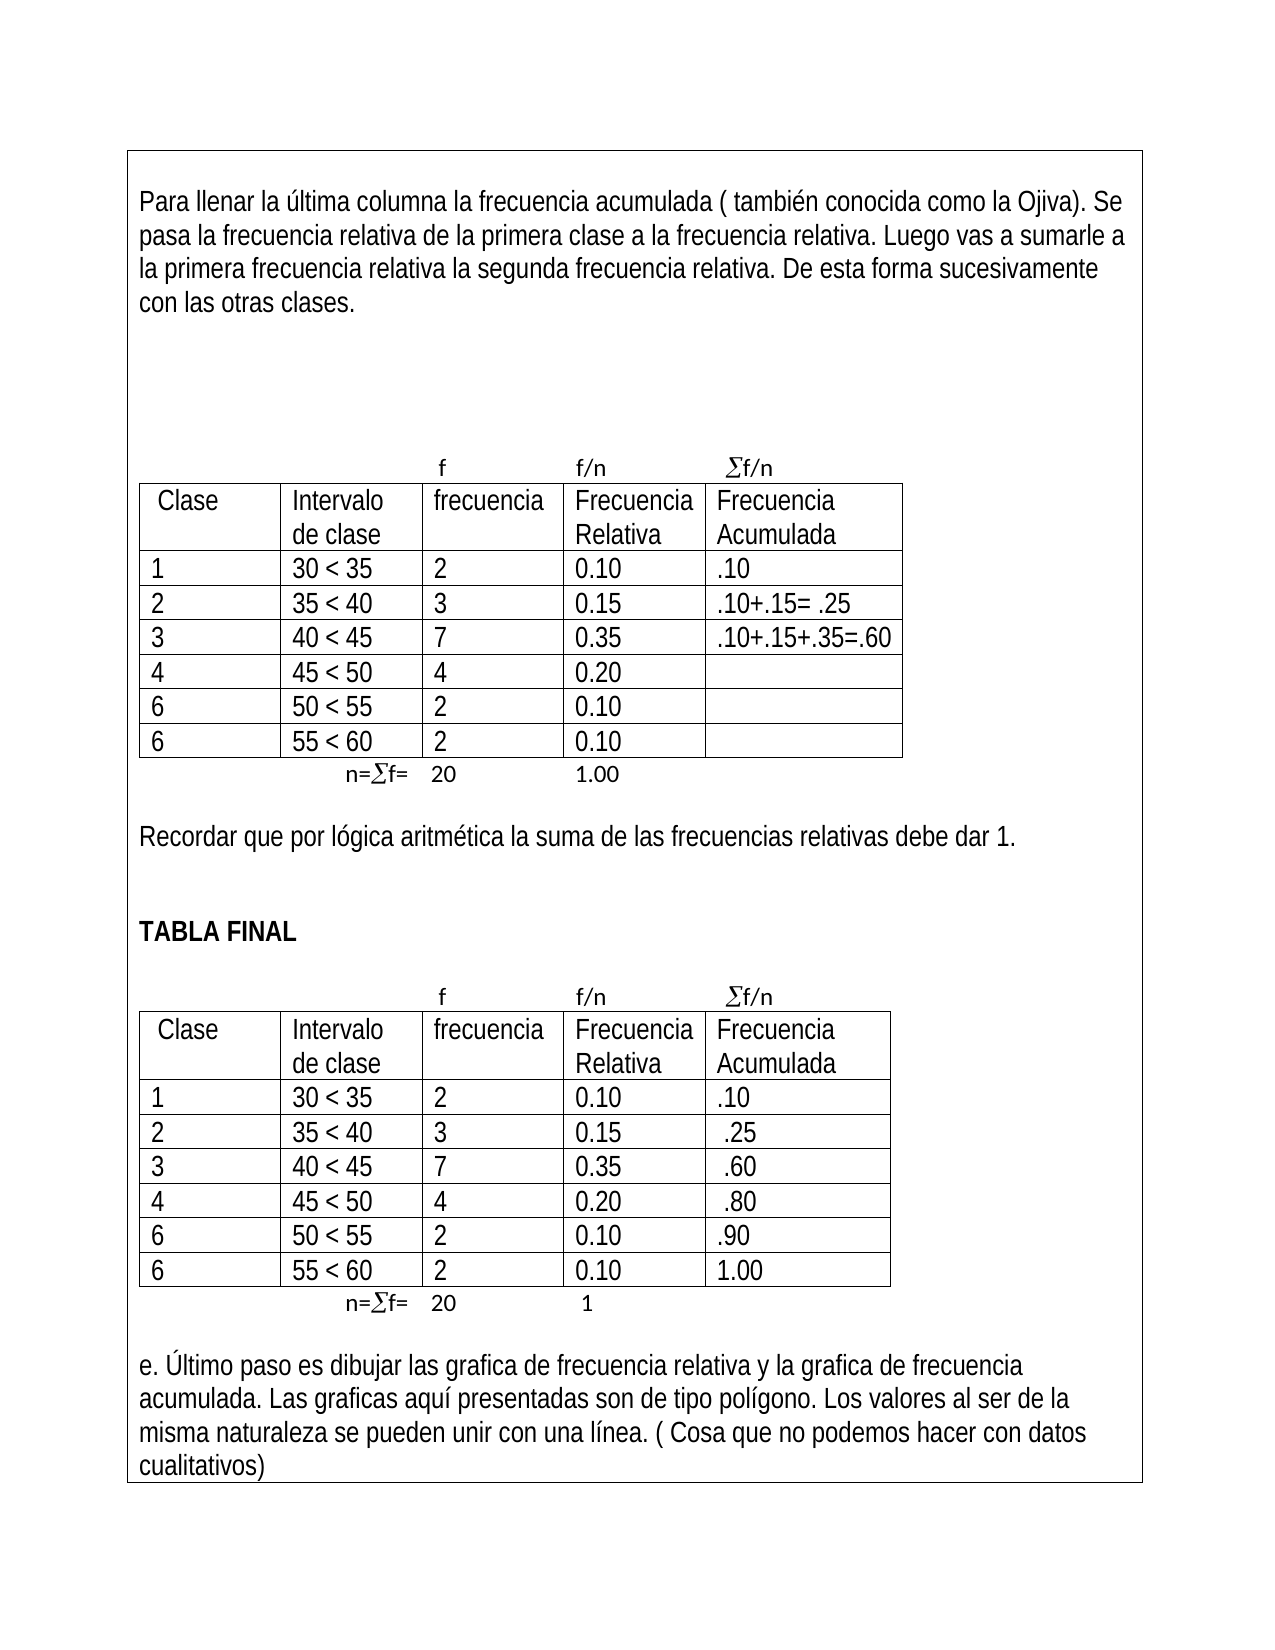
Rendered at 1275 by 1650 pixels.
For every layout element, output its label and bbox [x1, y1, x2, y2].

table_cell [128, 151, 1142, 1482]
